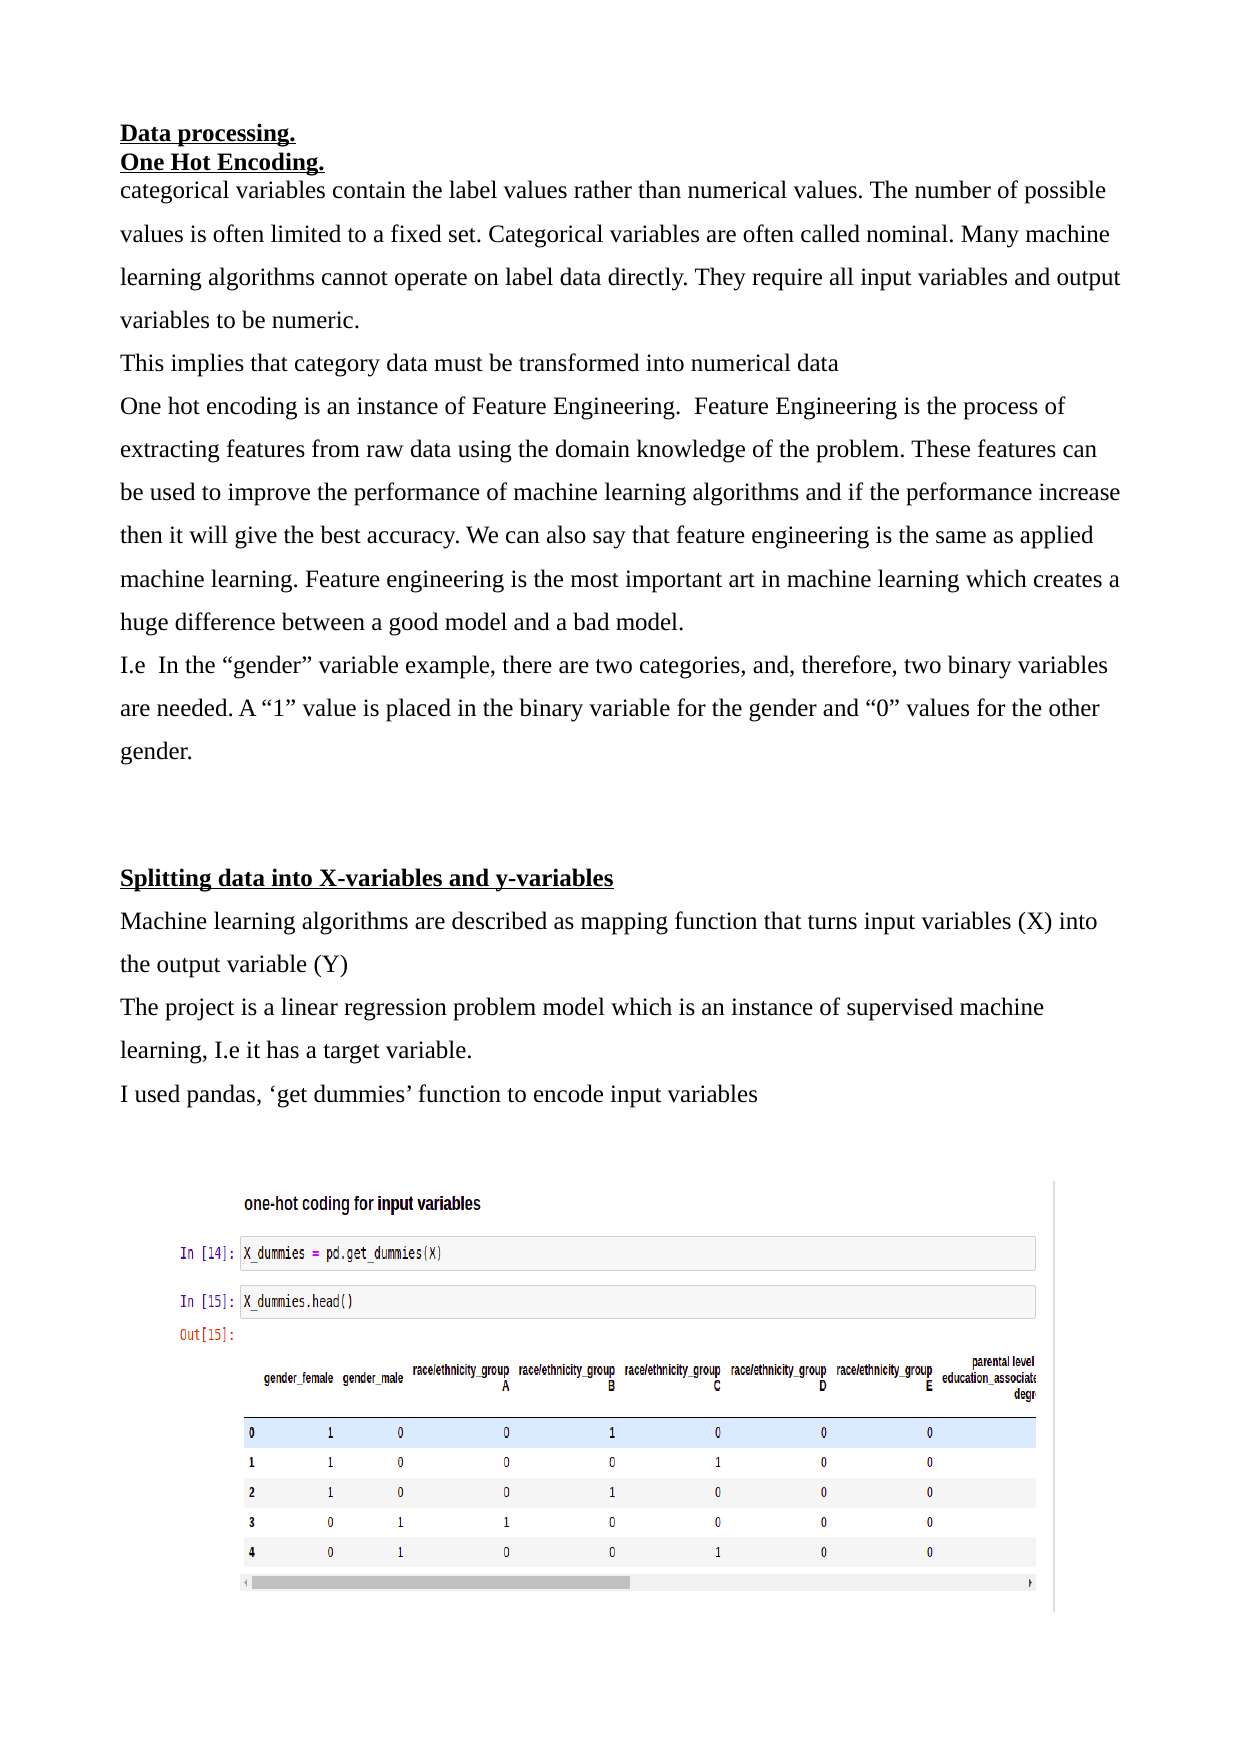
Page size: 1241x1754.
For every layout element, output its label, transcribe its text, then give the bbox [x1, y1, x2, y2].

text This implies that category data must be transformed into numerical data [120, 348, 1122, 377]
text Machine learning algorithms are described as mapping function that turns input variables (X) into the output variable (Y) [120, 906, 1122, 978]
text One hot encoding is an instance of Feature Engineering. Feature Engineering is the process of extracting features from raw data using the domain knowledge of the problem. These features can be used to improve the performance of machine learning algorithms and if the performance increase then it will give the best accuracy. We can also say that feature engineering is the same as applied machine learning. Feature engineering is the most important art in machine learning which creates a huge difference between a good model and a bad model. [120, 391, 1122, 636]
text I used pandas, ‘get dummies’ function to encode input variables [120, 1079, 1122, 1107]
text categorical variables contain the label values rather than numerical values. The number of possible values is often limited to a fixed set. Categorical variables are often called nominal. Many machine learning algorithms cannot operate on label data directly. They require all input variables and output variables to be numeric. [120, 176, 1122, 334]
picture [169, 1181, 1055, 1612]
text The project is a linear regression problem model which is an instance of supervised machine learning, I.e it has a target variable. [120, 992, 1122, 1064]
text Data processing. [120, 118, 1122, 147]
text One Hot Encoding. [120, 147, 1122, 176]
text I.e In the “gender” variable example, there are two categories, and, therefore, two binary variables are needed. A “1” value is placed in the binary variable for the gender and “0” values for the other gender. [120, 650, 1122, 765]
text Splitting data into X-variables and y-variables [120, 863, 1122, 892]
